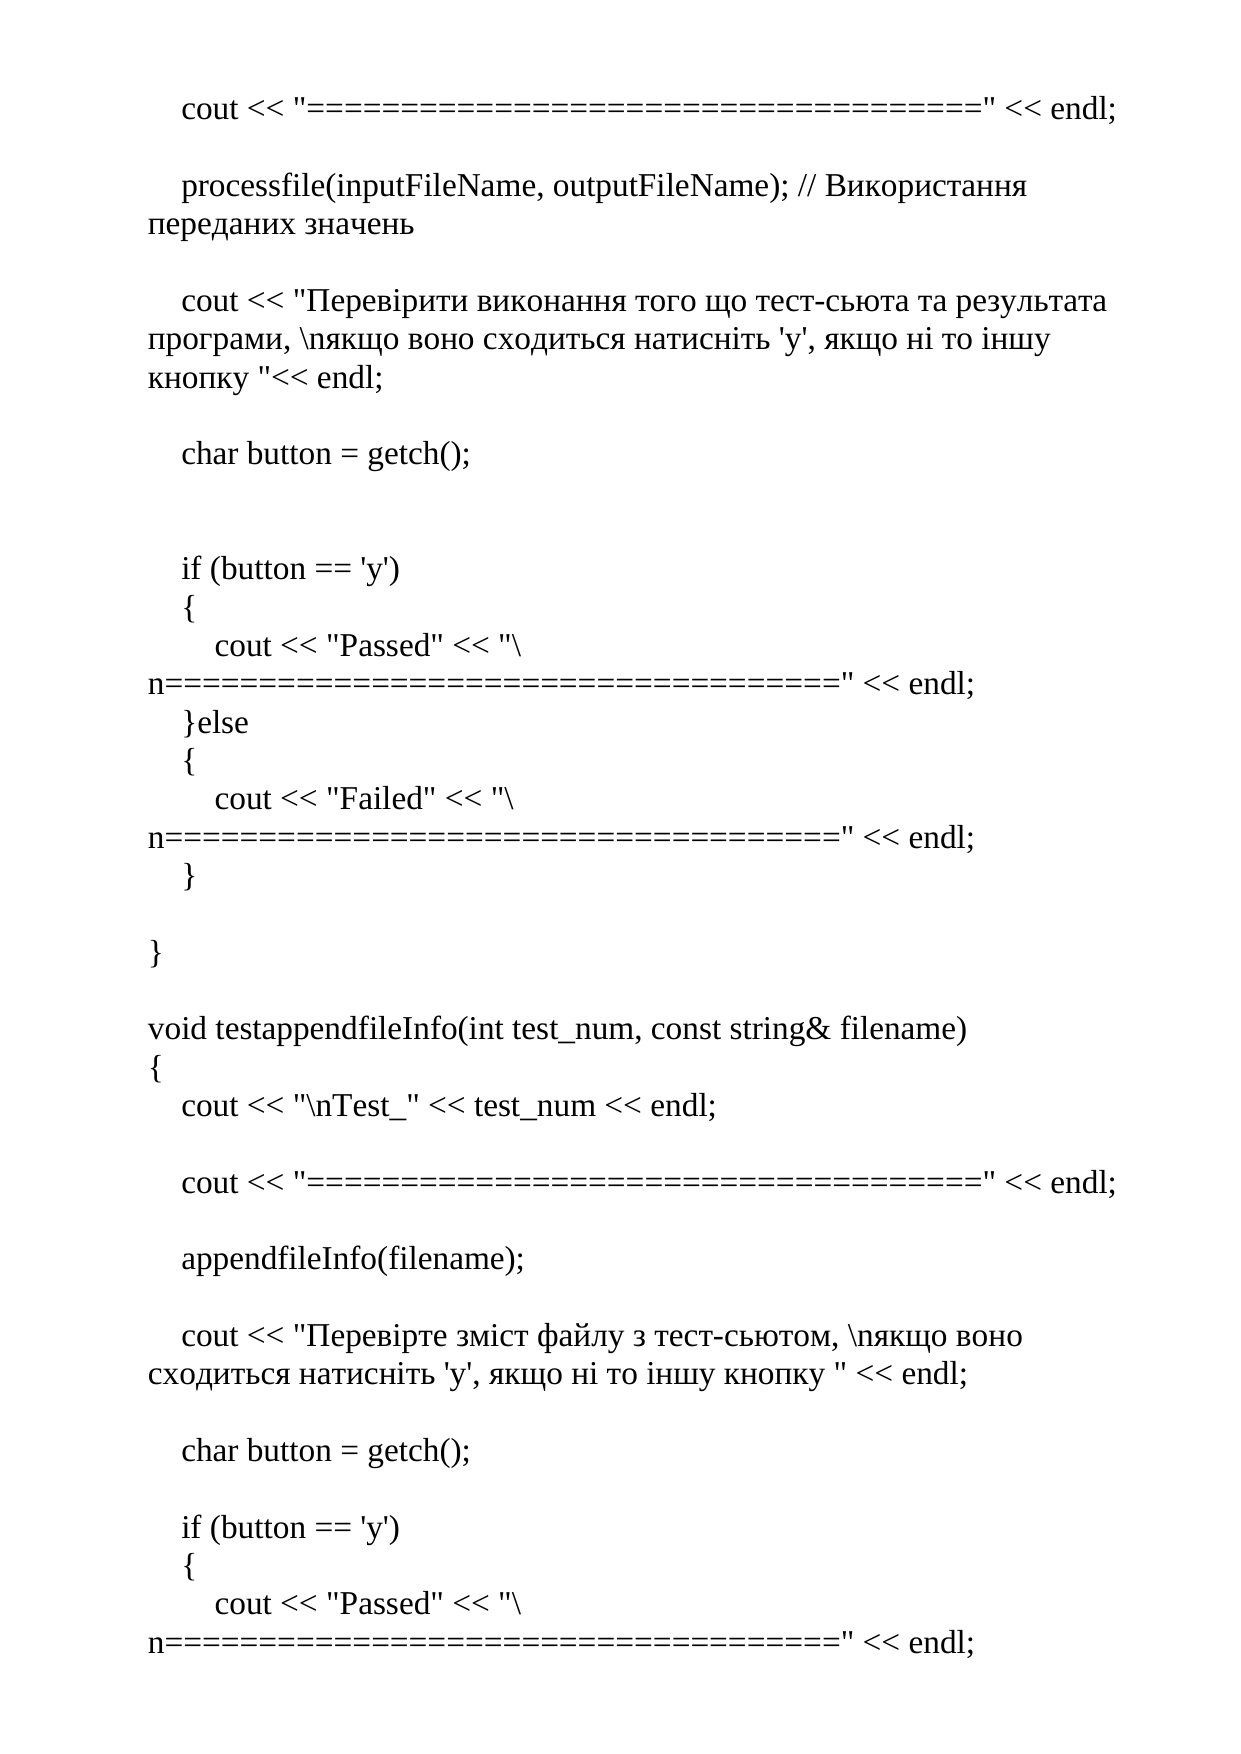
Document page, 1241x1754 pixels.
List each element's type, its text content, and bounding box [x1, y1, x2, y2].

text } [148, 932, 1152, 970]
text char button = getch(); [148, 1430, 1152, 1468]
text cout << "====================================" << endl; [148, 1162, 1152, 1200]
text cout << "====================================" << endl; [148, 88, 1152, 127]
text if (button == 'y') [148, 1507, 1152, 1545]
text { [148, 587, 1152, 625]
text processfile(inputFileName, outputFileName); // Використання переданих значень [148, 165, 1152, 242]
text } [148, 855, 1152, 893]
text cout << "Failed" << "\n====================================" << endl; [148, 778, 1152, 855]
text char button = getch(); [148, 433, 1152, 472]
text cout << "Перевірте зміст файлу з тест-сьютом, \nякщо воно сходиться натисніть 'y', якщо ні то іншу кнопку " << endl; [148, 1315, 1152, 1392]
text appendfileInfo(filename); [148, 1238, 1152, 1277]
text cout << "\nTest_" << test_num << endl; [148, 1085, 1152, 1123]
text { [148, 740, 1152, 778]
text cout << "Перевірити виконання того що тест-сьюта та результата програми, \nякщо воно сходиться натисніть 'y', якщо ні то іншу кнопку "<< endl; [148, 280, 1152, 395]
text { [148, 1545, 1152, 1583]
text void testappendfileInfo(int test_num, const string& filename) [148, 1008, 1152, 1047]
text cout << "Passed" << "\n====================================" << endl; [148, 1583, 1152, 1660]
text { [148, 1047, 1152, 1085]
text }else [148, 702, 1152, 740]
text cout << "Passed" << "\n====================================" << endl; [148, 625, 1152, 702]
text if (button == 'y') [148, 548, 1152, 587]
